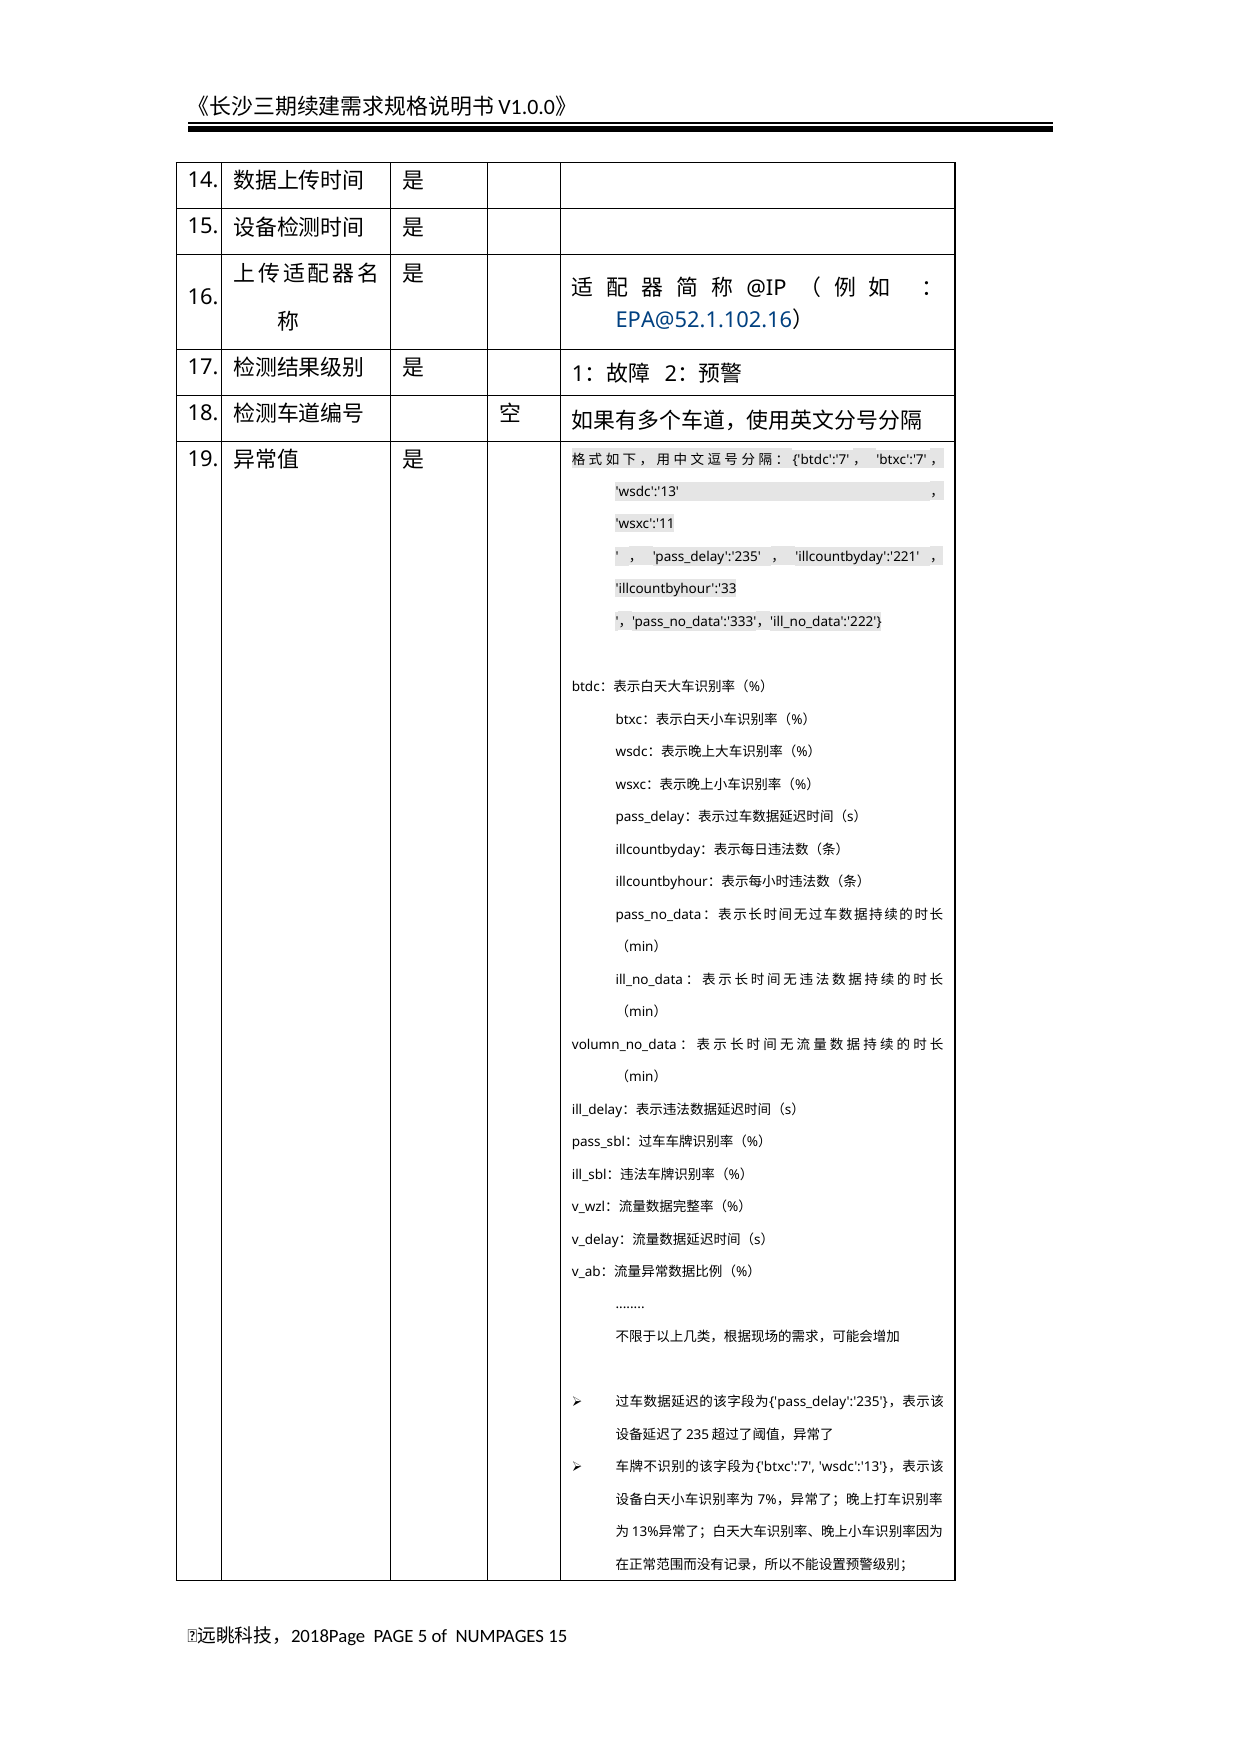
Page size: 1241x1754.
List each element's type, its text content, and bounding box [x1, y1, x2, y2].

table_cell 是 [391, 350, 487, 395]
table_cell 是 [391, 255, 487, 349]
table_cell [391, 396, 487, 441]
table_cell [488, 255, 560, 349]
table_cell 检测结果级别 [222, 350, 390, 395]
table_cell 上传适配器名称 [222, 255, 390, 349]
table_cell 适配器简称@IP（例如 ： EPA@52.1.102.16） [561, 255, 954, 349]
table_cell [177, 396, 221, 441]
table_cell 是 [391, 209, 487, 254]
table_cell [488, 209, 560, 254]
table_cell [177, 255, 221, 349]
table_cell 如果有多个车道，使用英文分号分隔 [561, 396, 954, 441]
table_cell [561, 163, 954, 208]
table_cell [488, 163, 560, 208]
table_cell [177, 163, 221, 208]
table_cell 异常值 [222, 442, 390, 1579]
table_cell [561, 209, 954, 254]
table_cell 是 [391, 442, 487, 1579]
table_cell [177, 209, 221, 254]
table_cell 数据上传时间 [222, 163, 390, 208]
table_cell [177, 350, 221, 395]
table_cell 设备检测时间 [222, 209, 390, 254]
table_cell 1：故障 2：预警 [561, 350, 954, 395]
table_cell [488, 350, 560, 395]
table_cell 空 [488, 396, 560, 441]
table_cell 检测车道编号 [222, 396, 390, 441]
table_cell [488, 442, 560, 1579]
table_cell [177, 442, 221, 1579]
table_cell 是 [391, 163, 487, 208]
